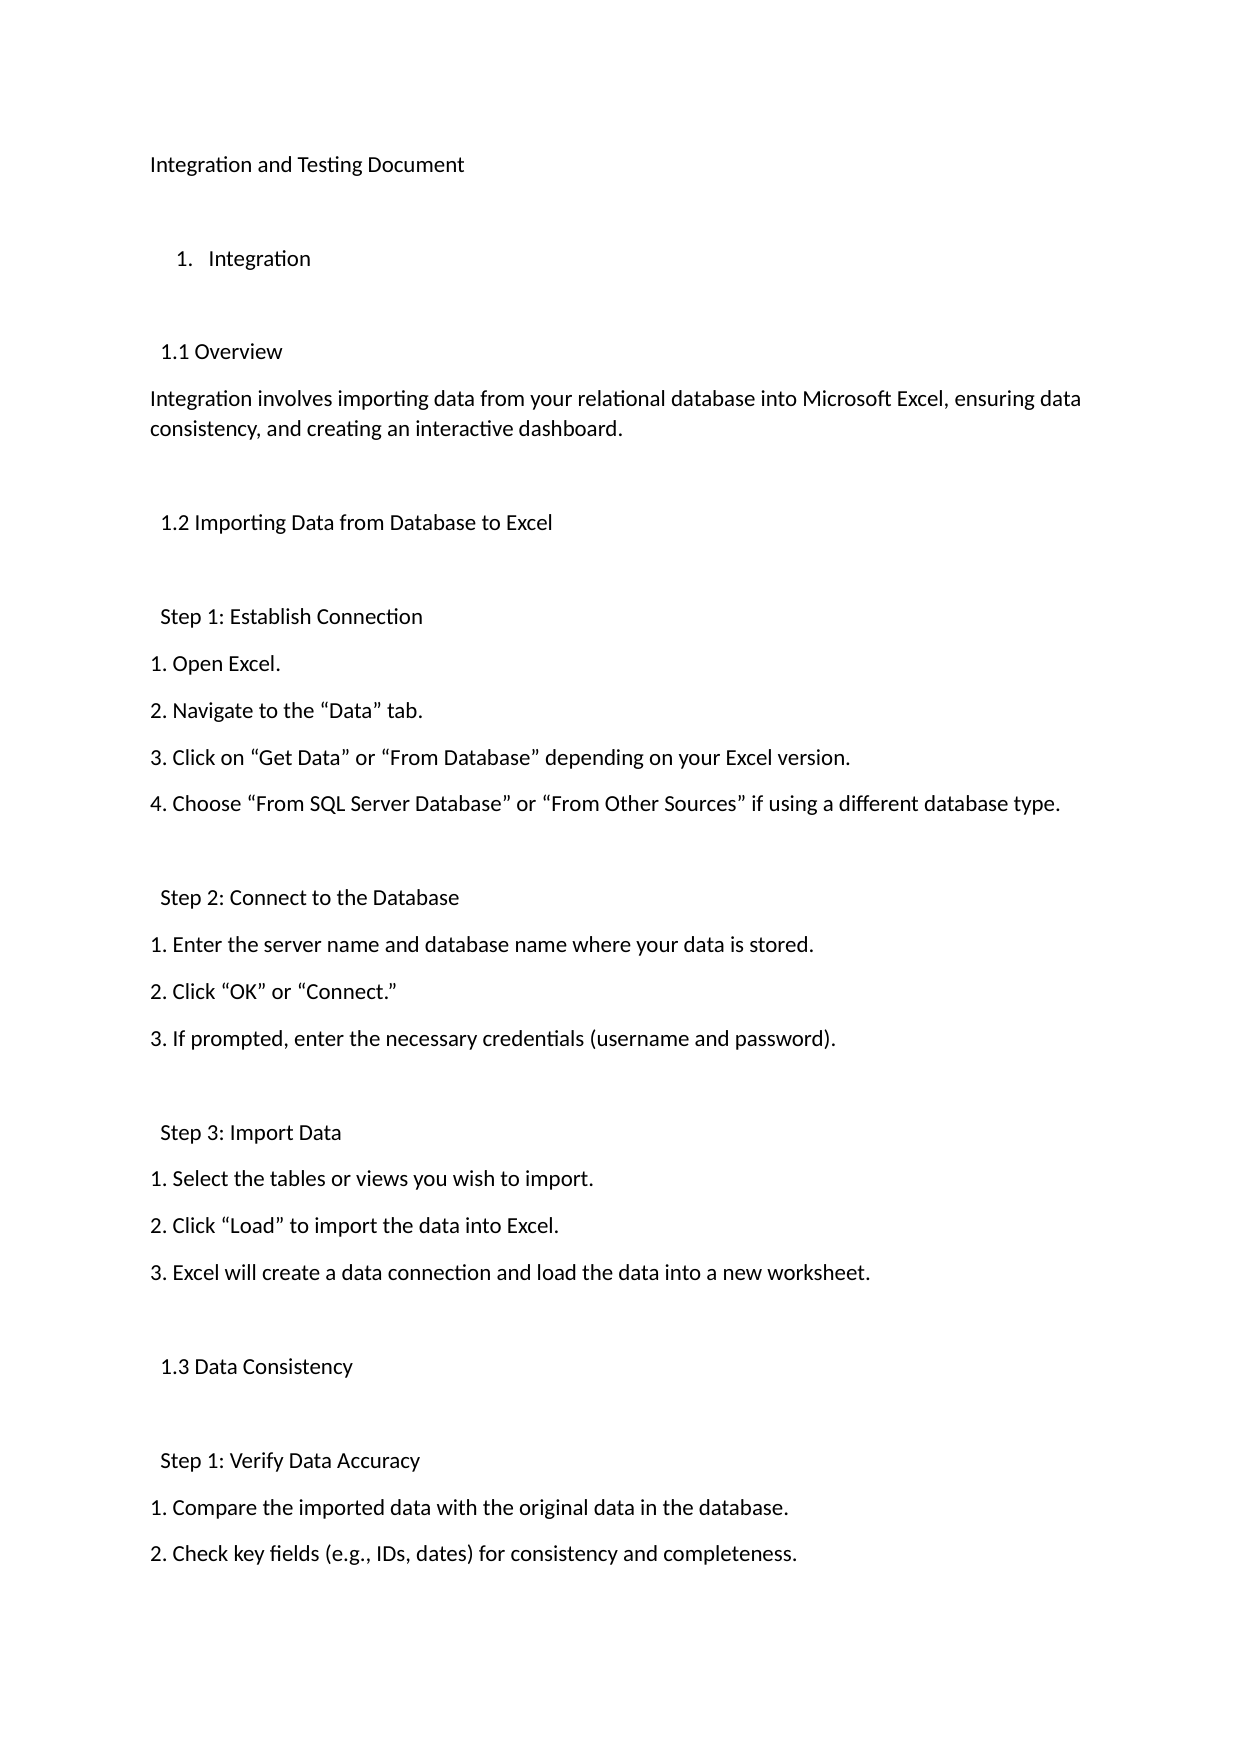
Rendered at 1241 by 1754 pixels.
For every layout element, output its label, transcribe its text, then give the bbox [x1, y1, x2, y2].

text Step 1: Verify Data Accuracy [150, 1446, 1090, 1474]
text 2. Check key fields (e.g., IDs, dates) for consistency and completeness. [150, 1539, 1090, 1568]
text 3. Excel will create a data connection and load the data into a new worksheet. [150, 1258, 1090, 1286]
text Step 1: Establish Connection [150, 602, 1090, 630]
text 1. Enter the server name and database name where your data is stored. [150, 930, 1090, 958]
text 2. Click “OK” or “Connect.” [150, 977, 1090, 1005]
text Integration and Testing Document [150, 150, 1090, 178]
text Step 2: Connect to the Database [150, 883, 1090, 911]
text 1. Select the tables or views you wish to import. [150, 1164, 1090, 1193]
text 1.1 Overview [150, 337, 1090, 366]
text 1. Open Excel. [150, 649, 1090, 677]
text 2. Navigate to the “Data” tab. [150, 696, 1090, 724]
text 1. Compare the imported data with the original data in the database. [150, 1493, 1090, 1521]
text 4. Choose “From SQL Server Database” or “From Other Sources” if using a different database type. [150, 789, 1090, 818]
text 3. If prompted, enter the necessary credentials (username and password). [150, 1024, 1090, 1052]
text 1. Integration [150, 244, 1090, 272]
text Step 3: Import Data [150, 1118, 1090, 1146]
text 1.2 Importing Data from Database to Excel [150, 508, 1090, 536]
text Integration involves importing data from your relational database into Microsoft Excel, ensuring data consistency, and creating an interactive dashboard. [150, 384, 1090, 443]
text 2. Click “Load” to import the data into Excel. [150, 1211, 1090, 1239]
text 3. Click on “Get Data” or “From Database” depending on your Excel version. [150, 743, 1090, 771]
text 1.3 Data Consistency [150, 1352, 1090, 1380]
